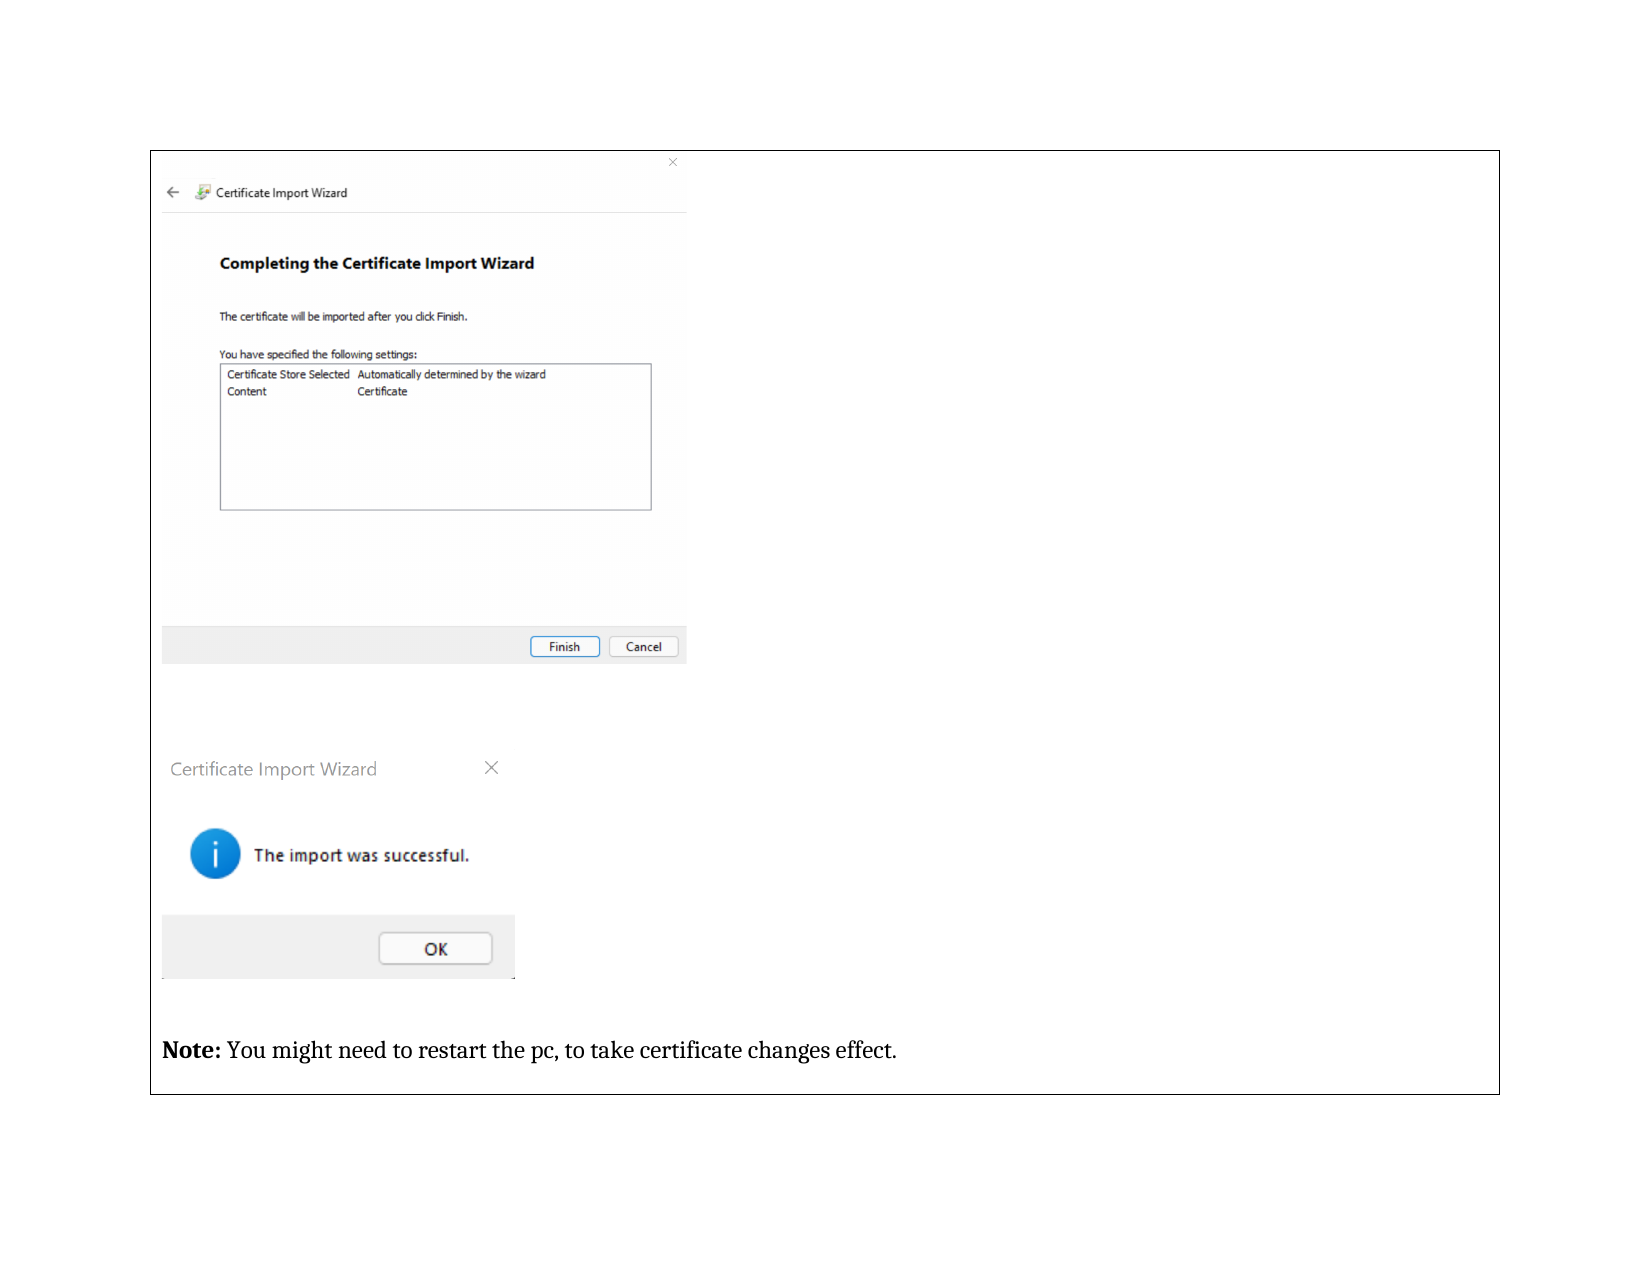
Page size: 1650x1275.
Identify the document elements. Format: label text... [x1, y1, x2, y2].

picture [161, 749, 515, 979]
table_cell Note: You might need to restart the pc, to take certificate changes effect. [151, 151, 1499, 1094]
picture [161, 151, 687, 664]
